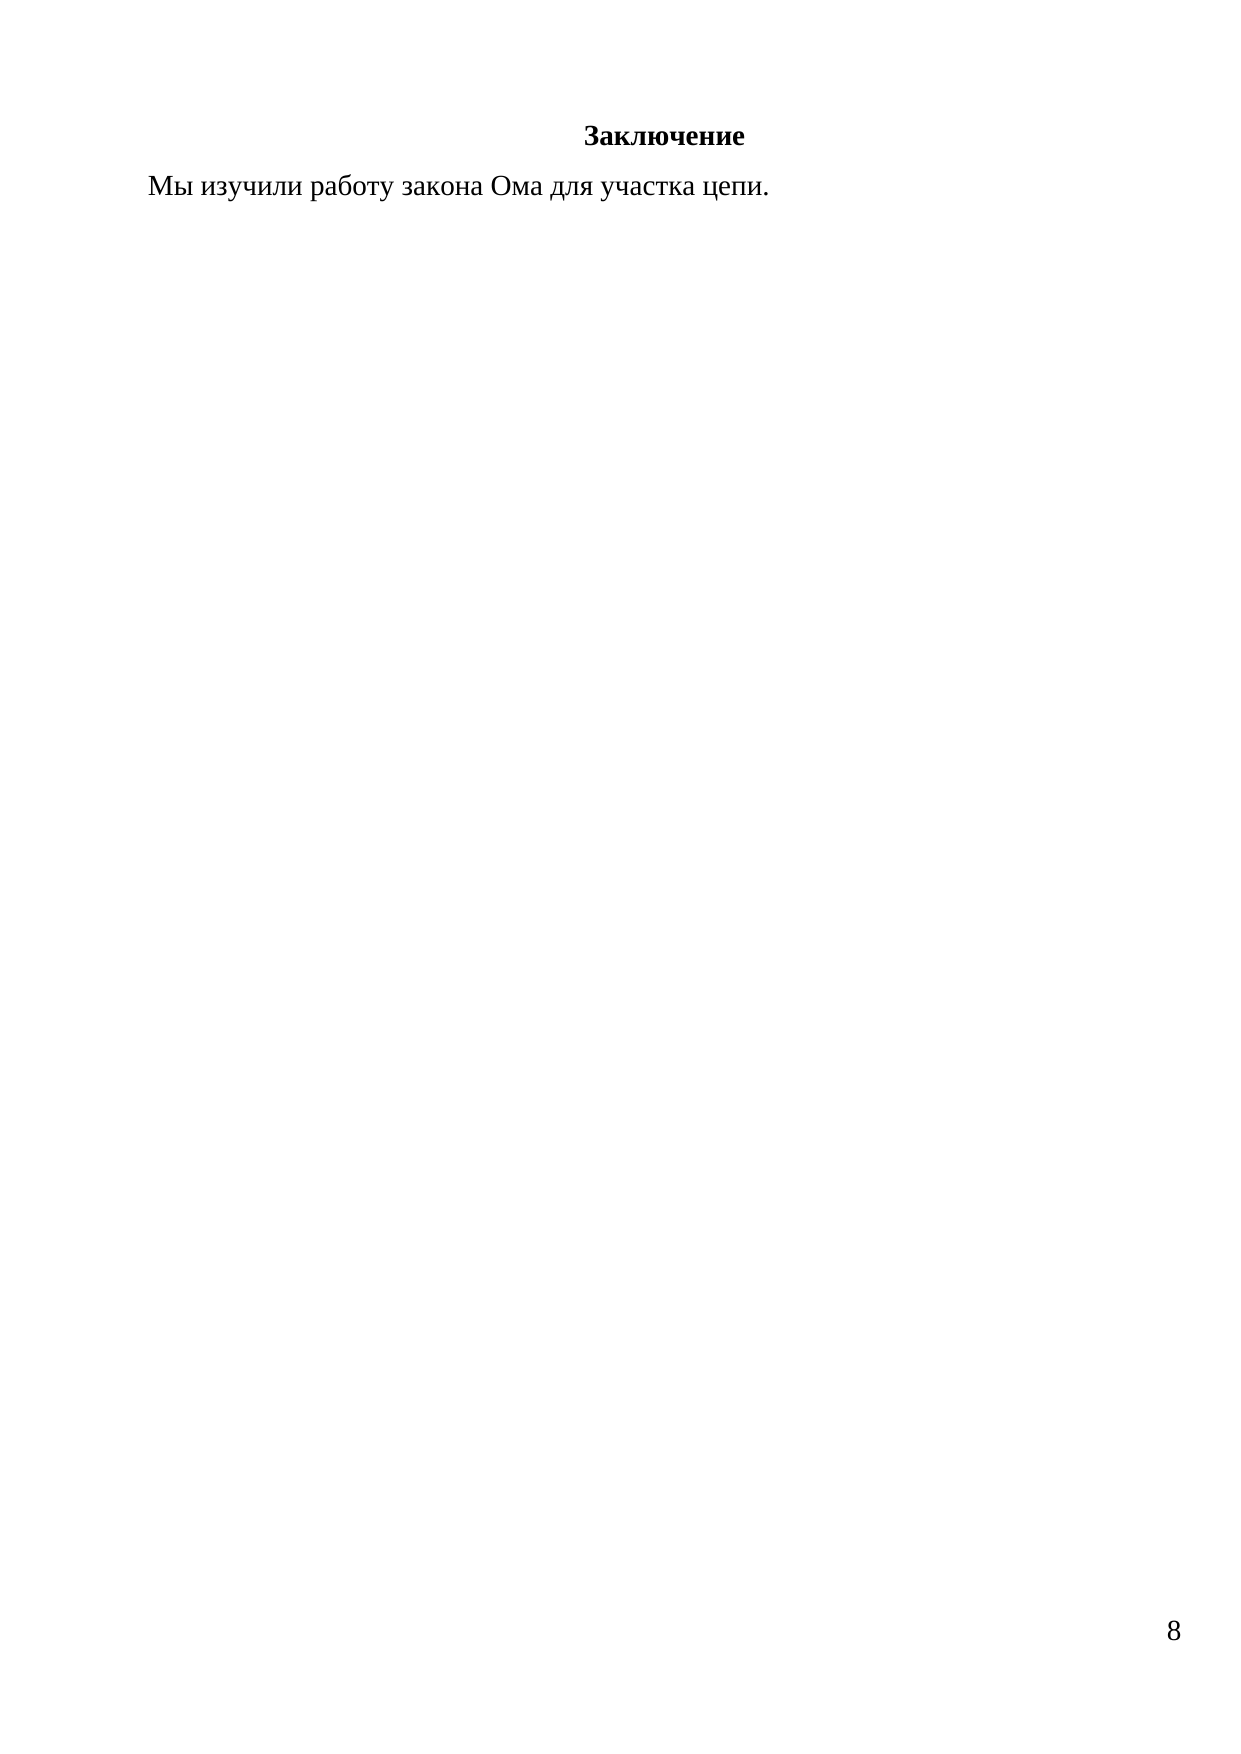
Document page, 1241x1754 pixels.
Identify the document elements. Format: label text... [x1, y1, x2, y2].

subtitle Заключение [148, 118, 1181, 152]
text Мы изучили работу закона Ома для участка цепи. [148, 168, 1181, 202]
